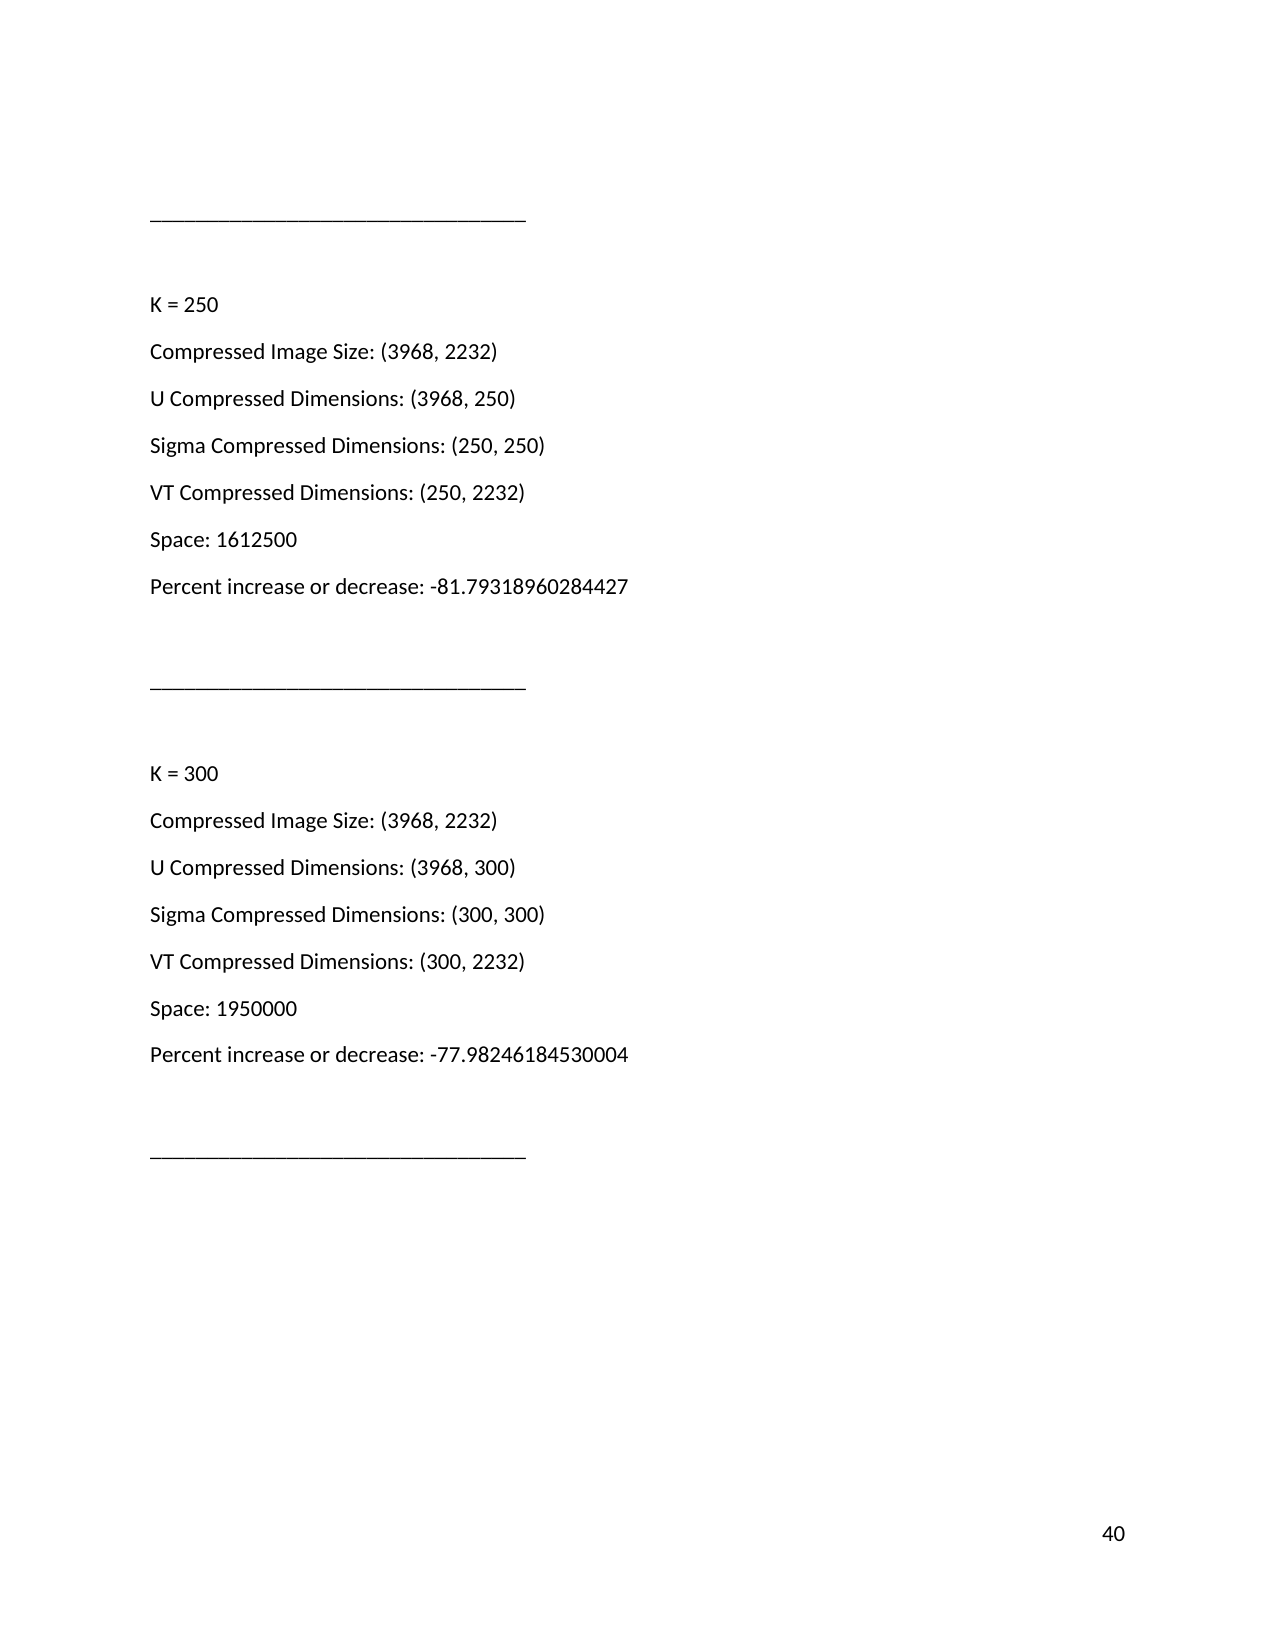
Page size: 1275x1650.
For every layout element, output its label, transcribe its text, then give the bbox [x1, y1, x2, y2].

text Compressed Image Size: (3968, 2232) [150, 806, 1125, 834]
text VT Compressed Dimensions: (300, 2232) [150, 947, 1125, 975]
text Space: 1950000 [150, 994, 1125, 1022]
text Compressed Image Size: (3968, 2232) [150, 337, 1125, 366]
text U Compressed Dimensions: (3968, 250) [150, 384, 1125, 412]
text _________________________________ [150, 197, 1125, 225]
text U Compressed Dimensions: (3968, 300) [150, 853, 1125, 881]
text Sigma Compressed Dimensions: (300, 300) [150, 900, 1125, 928]
text Sigma Compressed Dimensions: (250, 250) [150, 431, 1125, 459]
text Space: 1612500 [150, 525, 1125, 553]
text Percent increase or decrease: -81.79318960284427 [150, 572, 1125, 600]
text VT Compressed Dimensions: (250, 2232) [150, 478, 1125, 506]
text Percent increase or decrease: -77.98246184530004 [150, 1041, 1125, 1069]
text _________________________________ [150, 666, 1125, 694]
text K = 250 [150, 291, 1125, 319]
text _________________________________ [150, 1134, 1125, 1162]
text K = 300 [150, 759, 1125, 787]
